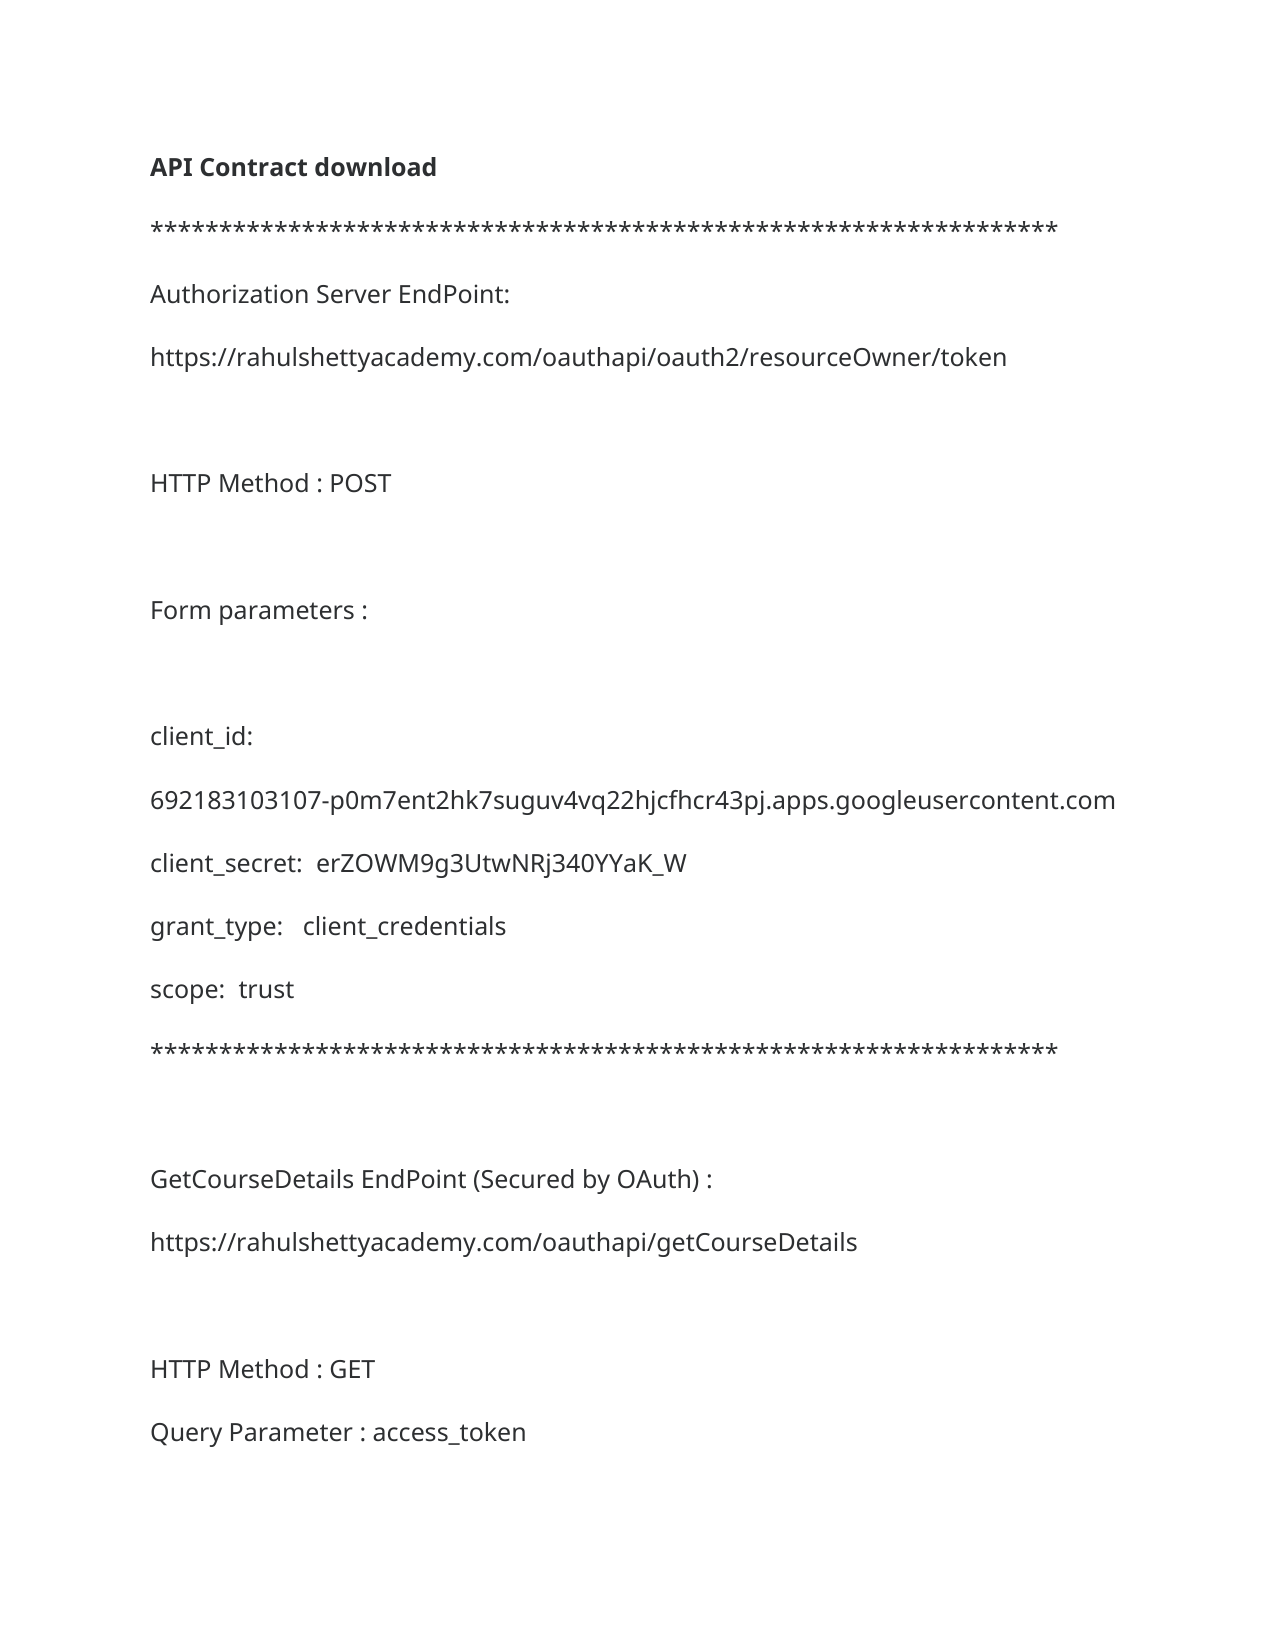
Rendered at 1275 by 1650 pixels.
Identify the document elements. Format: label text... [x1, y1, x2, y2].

text HTTP Method : POST [150, 466, 1125, 500]
text grant_type: client_credentials [150, 909, 1125, 943]
text API Contract download [150, 150, 1125, 184]
text https://rahulshettyacademy.com/oauthapi/getCourseDetails [150, 1225, 1125, 1259]
text 692183103107-p0m7ent2hk7suguv4vq22hjcfhcr43pj.apps.googleusercontent.com [150, 782, 1125, 816]
text HTTP Method : GET [150, 1351, 1125, 1385]
text client_secret: erZOWM9g3UtwNRj340YYaK_W [150, 846, 1125, 879]
text GetCourseDetails EndPoint (Secured by OAuth) : [150, 1162, 1125, 1196]
text client_id: [150, 719, 1125, 753]
text Query Parameter : access_token [150, 1414, 1125, 1449]
text ****************************************************************** [150, 213, 1125, 247]
text scope: trust [150, 972, 1125, 1006]
text https://rahulshettyacademy.com/oauthapi/oauth2/resourceOwner/token [150, 340, 1125, 374]
text Authorization Server EndPoint: [150, 276, 1125, 311]
text ****************************************************************** [150, 1035, 1125, 1069]
text Form parameters : [150, 593, 1125, 627]
